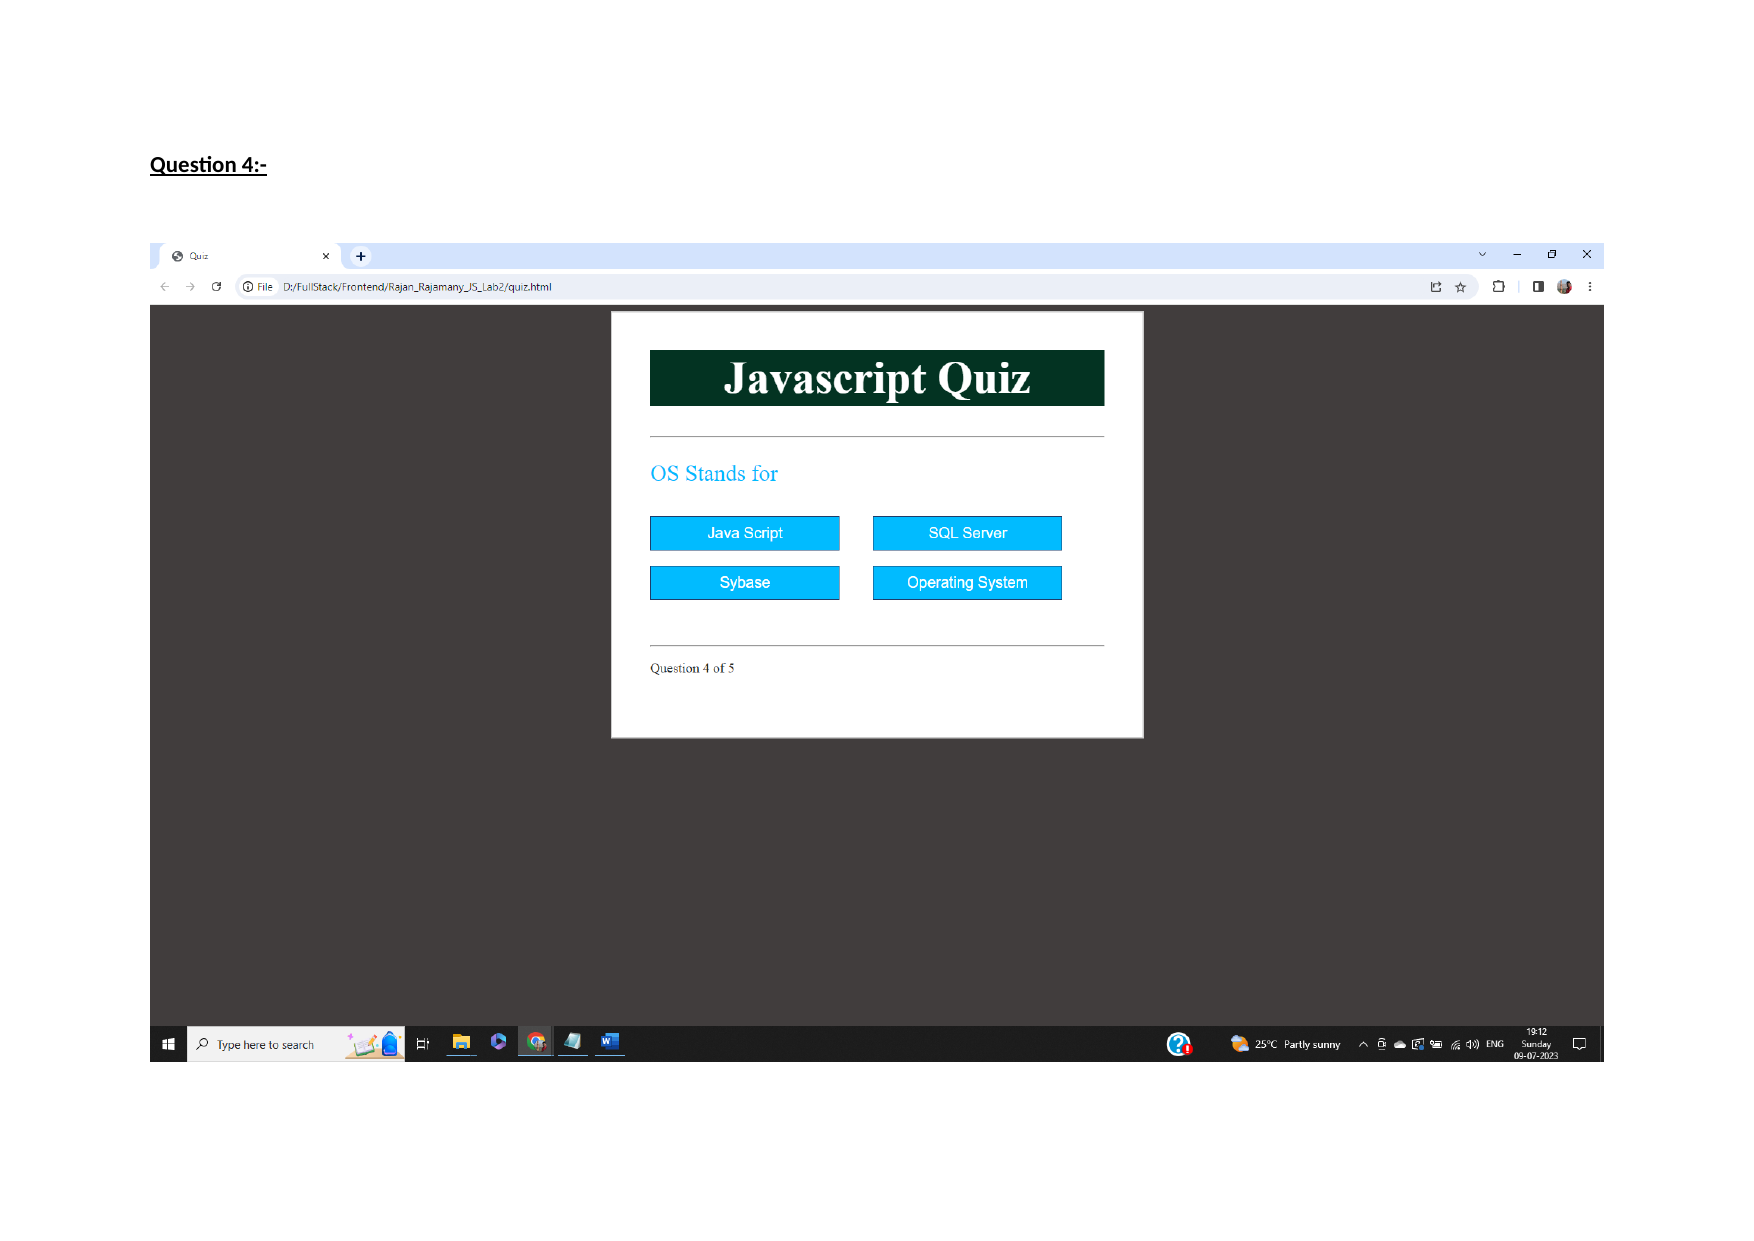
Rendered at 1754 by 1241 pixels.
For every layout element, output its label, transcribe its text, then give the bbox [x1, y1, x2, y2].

picture [150, 243, 1604, 1062]
text Question 4:- [150, 150, 1604, 178]
